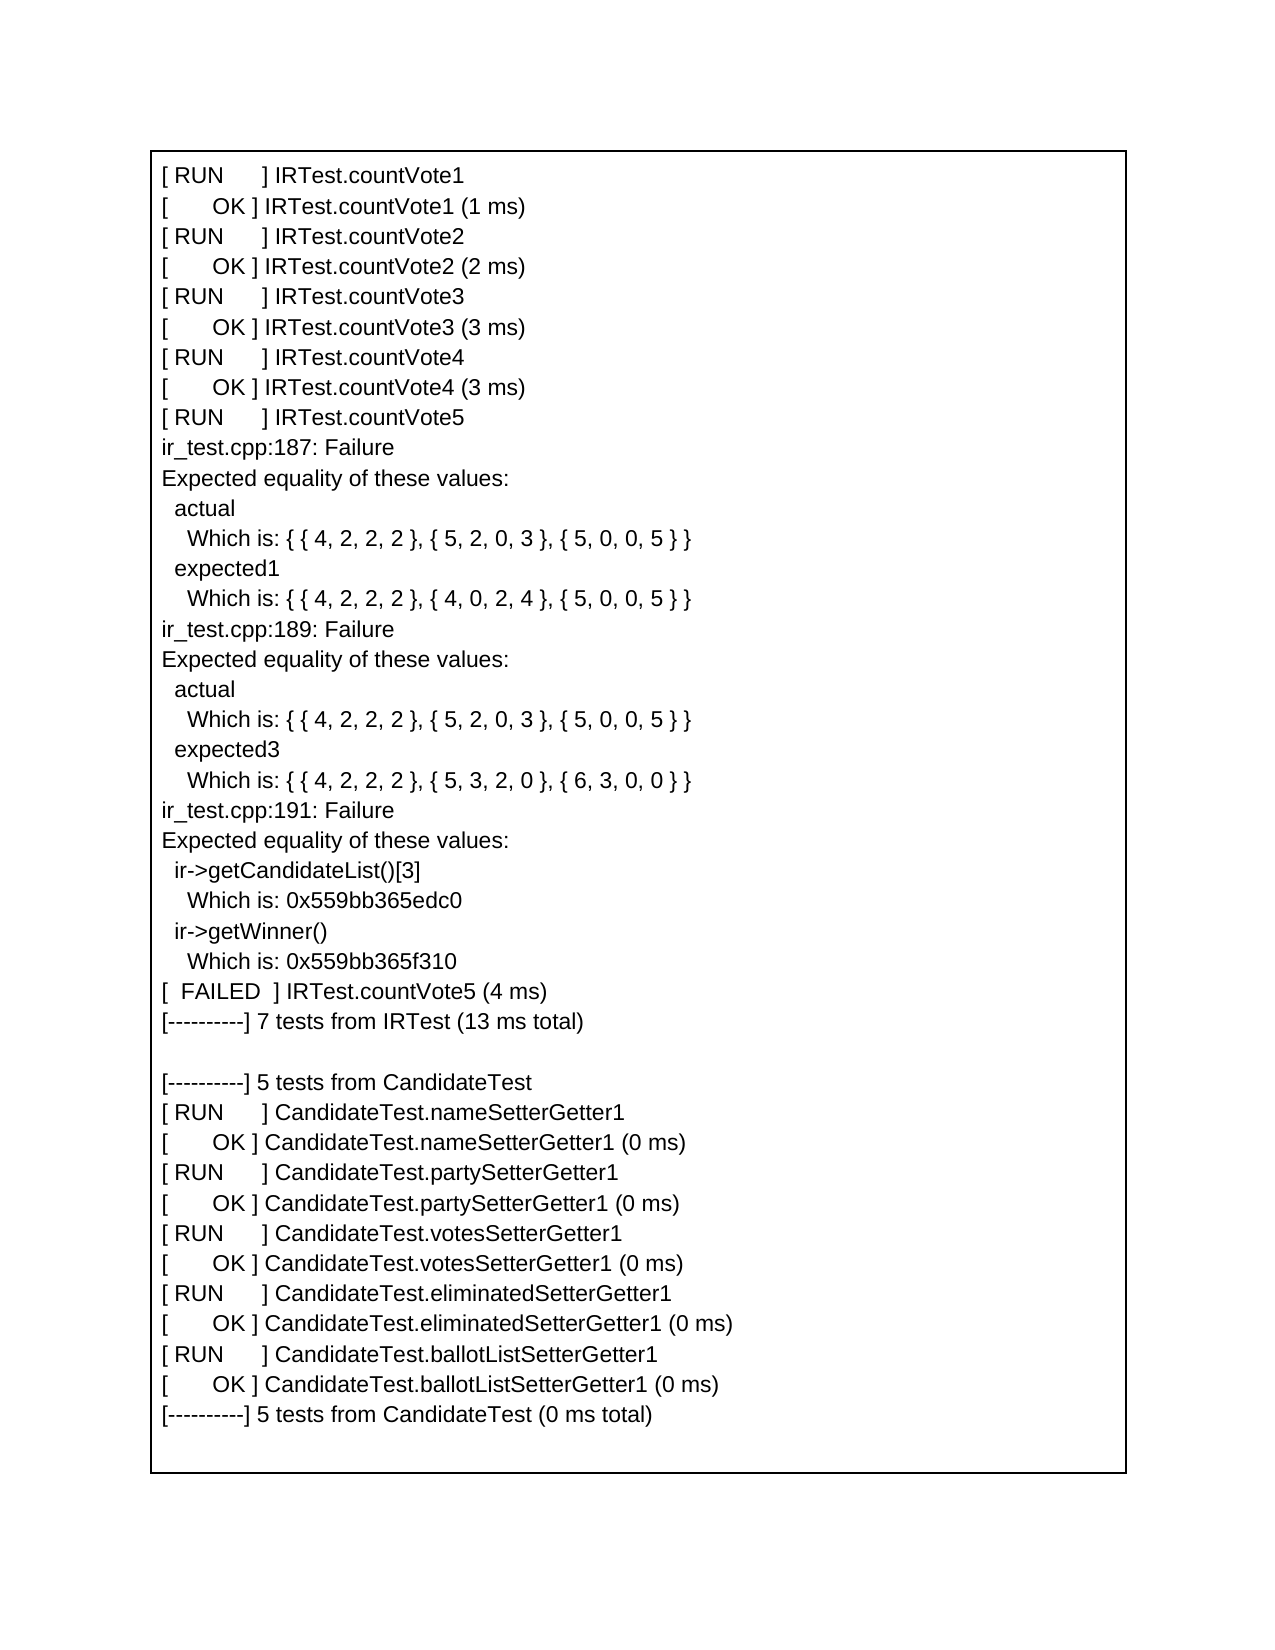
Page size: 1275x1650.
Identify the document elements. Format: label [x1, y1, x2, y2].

table_cell [152, 152, 1125, 1472]
